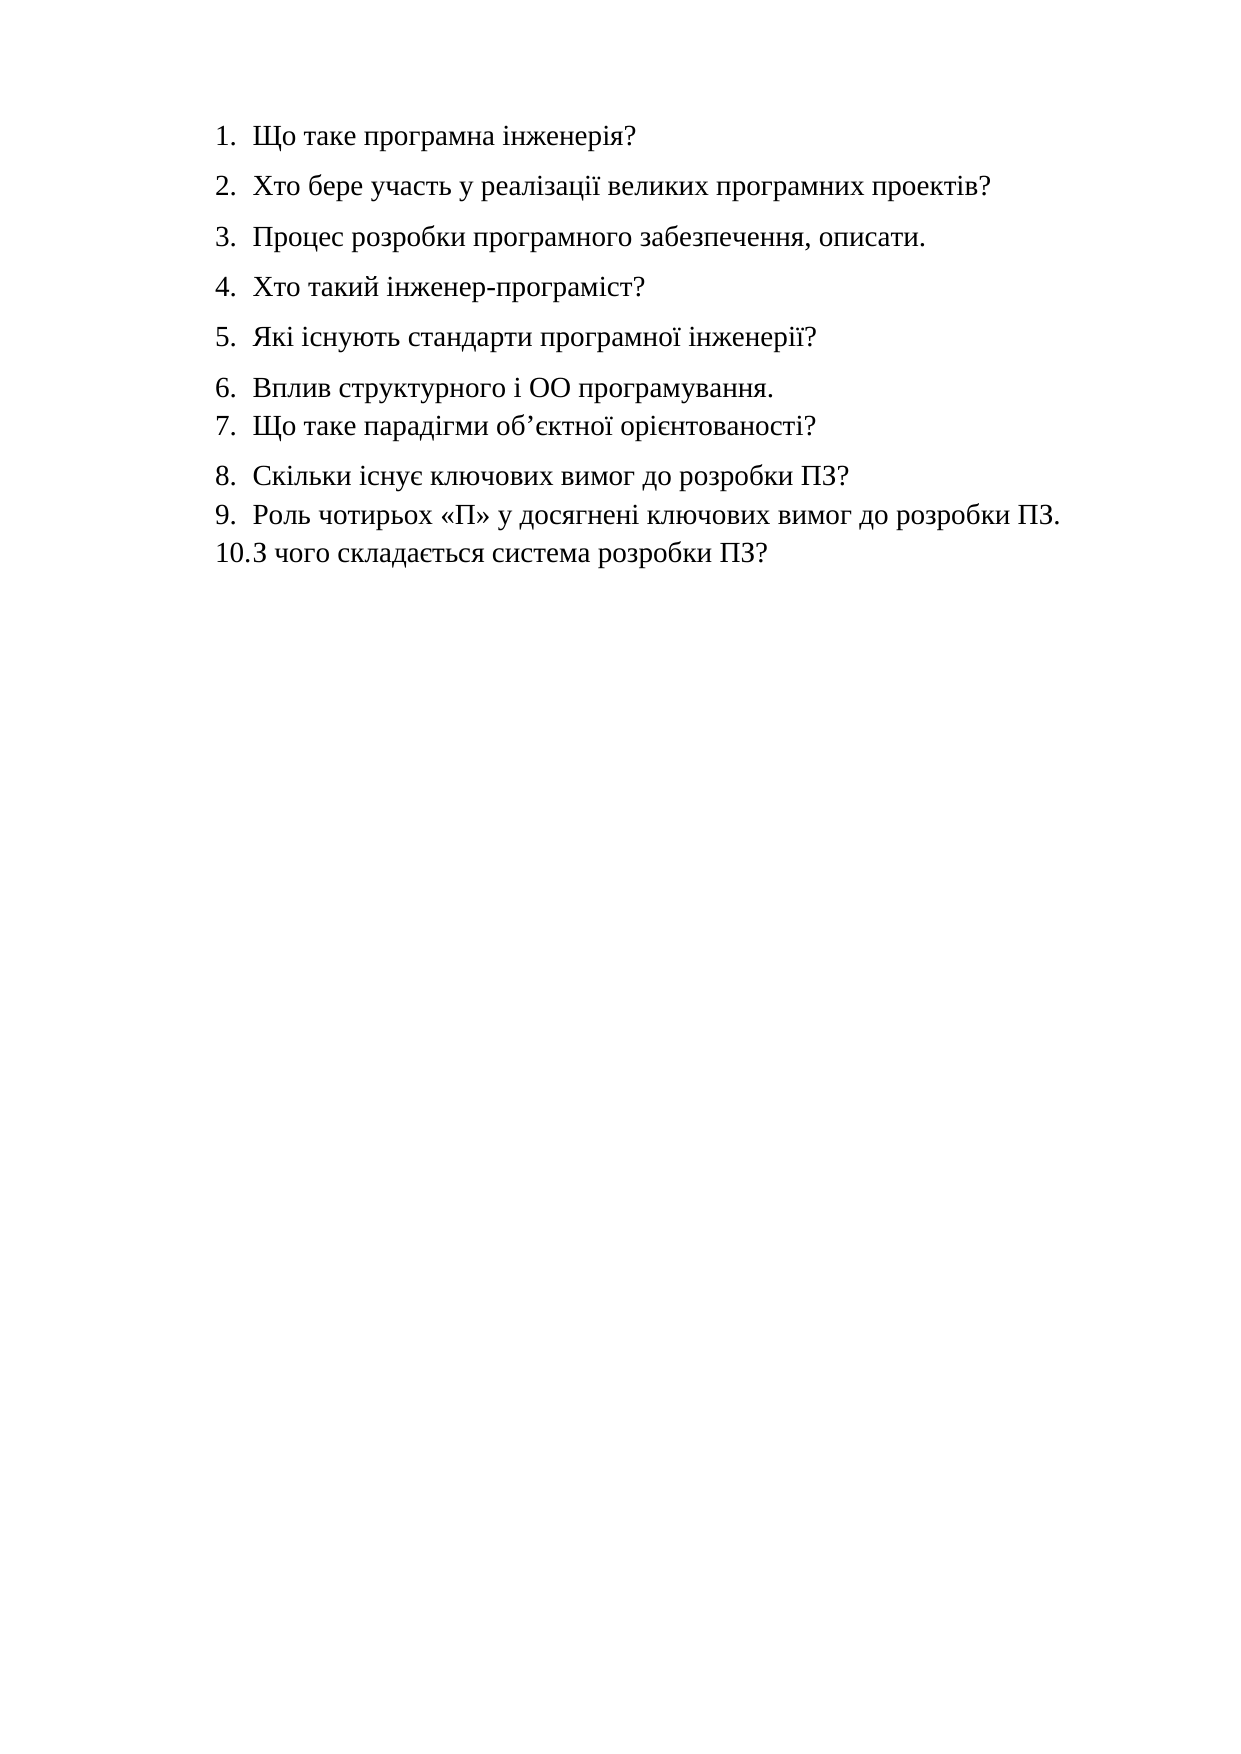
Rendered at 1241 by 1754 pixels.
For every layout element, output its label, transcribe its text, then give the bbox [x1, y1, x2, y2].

list Хто бере участь у реалізації великих програмних проектів? [215, 168, 1152, 202]
list Що таке програмна інженерія? [215, 118, 1152, 152]
list Хто такий інженер-програміст? [215, 269, 1152, 303]
list Процес розробки програмного забезпечення, описати. [215, 219, 1152, 252]
list Вплив структурного і ОО програмування. [215, 370, 1152, 403]
list З чого складається система розробки ПЗ? [215, 536, 1152, 569]
list Які існують стандарти програмної інженерії? [215, 319, 1152, 353]
list Роль чотирьох «П» у досягнені ключових вимог до розробки ПЗ. [215, 497, 1152, 531]
list Що таке парадігми об’єктної орієнтованості? [215, 408, 1152, 442]
list Скільки існує ключових вимог до розробки ПЗ? [215, 458, 1152, 492]
